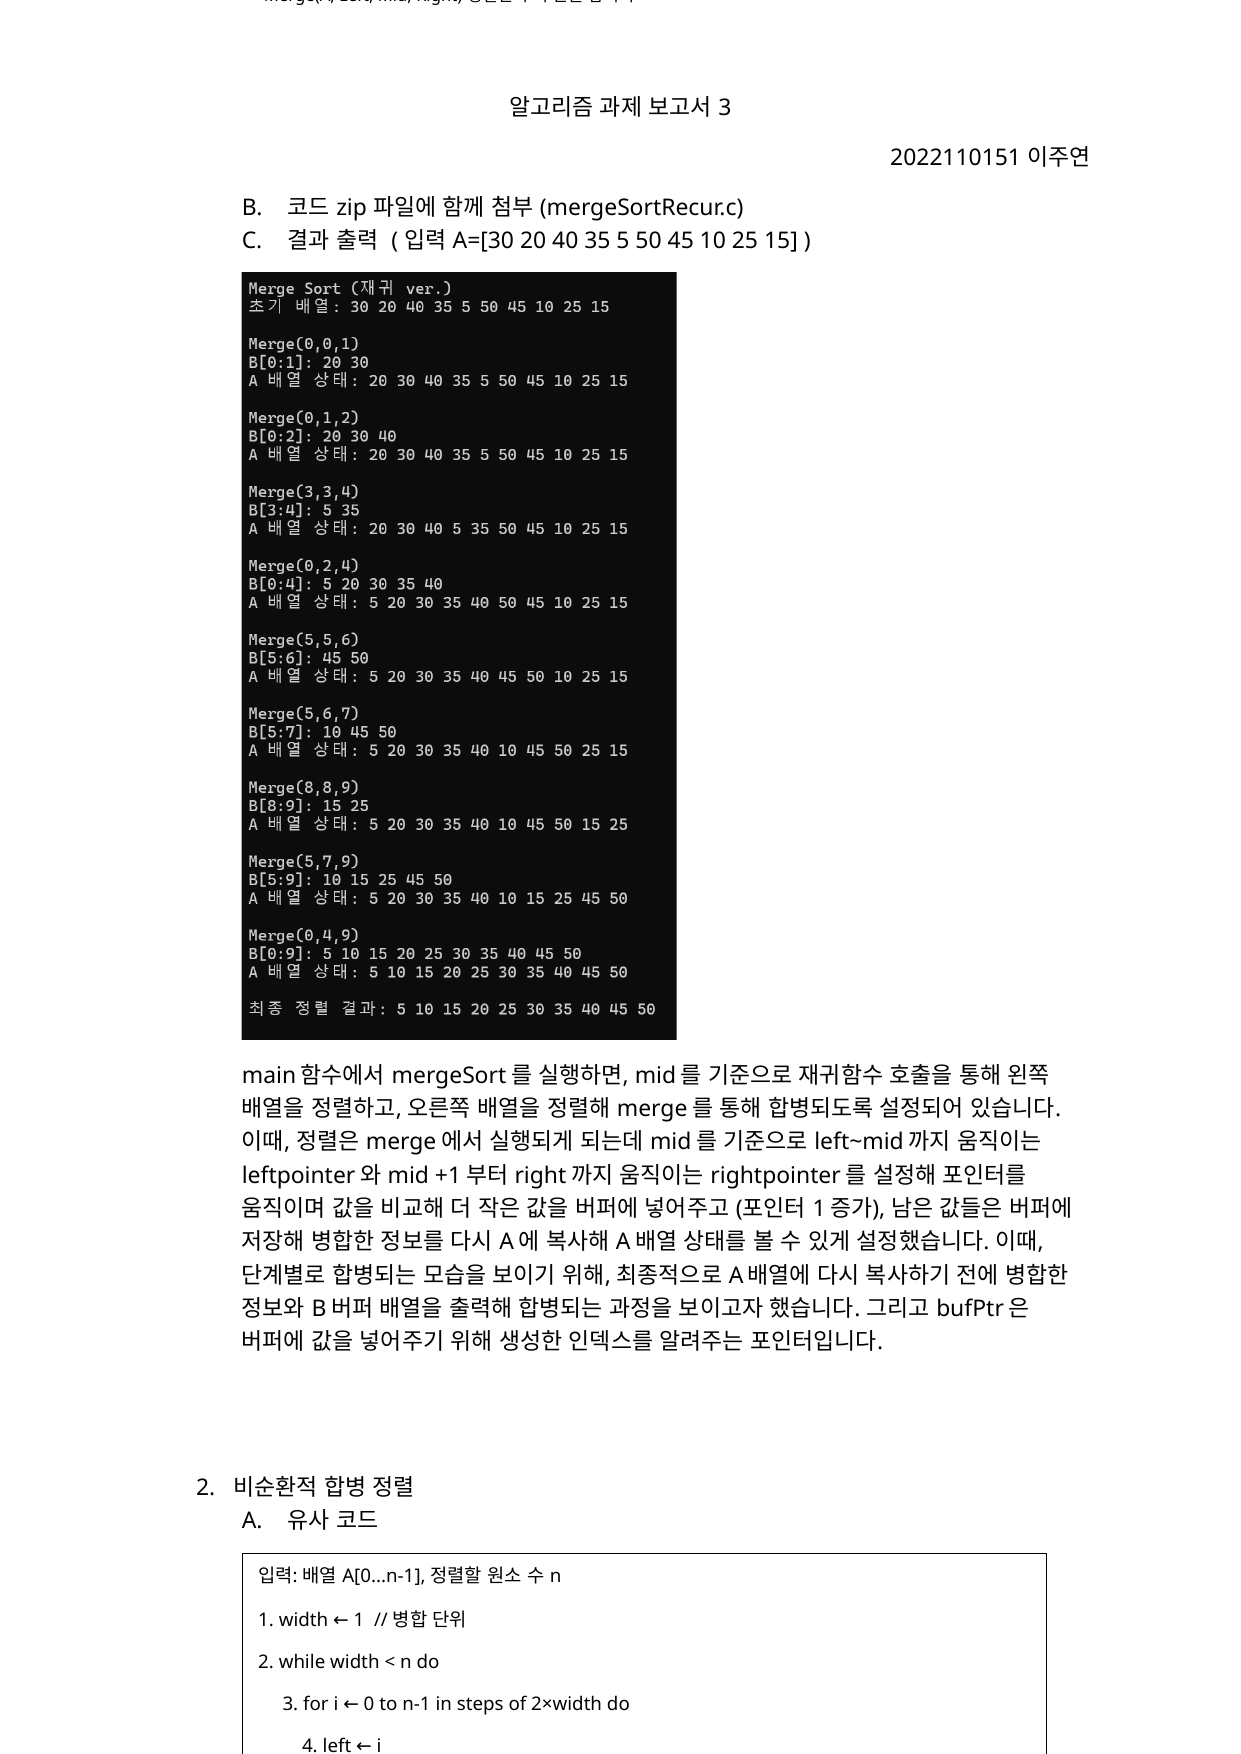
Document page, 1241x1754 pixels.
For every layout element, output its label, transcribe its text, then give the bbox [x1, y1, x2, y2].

list 코드 zip 파일에 함께 첨부 (mergeSortRecur.c) [242, 189, 1090, 222]
text main함수에서 mergeSort를 실행하면, mid를 기준으로 재귀함수 호출을 통해 왼쪽 배열을 정렬하고, 오른쪽 배열을 정렬해 merge를 통해 합병되도록 설정되어 있습니다. 이때, 정렬은 merge에서 실행되게 되는데 mid를 기준으로 left~mid까지 움직이는 leftpointer와 mid +1부터 right까지 움직이는 rightpointer를 설정해 포인터를 움직이며 값을 비교해 더 작은 값을 버퍼에 넣어주고 (포인터 1증가), 남은 값들은 버퍼에 저장해 병합한 정보를 다시 A에 복사해 A배열 상태를 볼 수 있게 설정했습니다. 이때, 단계별로 합병되는 모습을 보이기 위해, 최종적으로 A배열에 다시 복사하기 전에 병합한 정보와 B버퍼 배열을 출력해 합병되는 과정을 보이고자 했습니다. 그리고 bufPtr은 버퍼에 값을 넣어주기 위해 생성한 인덱스를 알려주는 포인터입니다. [242, 1056, 1090, 1356]
list 유사 코드 [242, 1502, 1090, 1536]
picture [241, 272, 677, 1040]
list 결과 출력 ( 입력 A=[30 20 40 35 5 50 45 10 25 15] ) [242, 222, 1090, 255]
list 비순환적 합병 정렬 [196, 1469, 1090, 1502]
